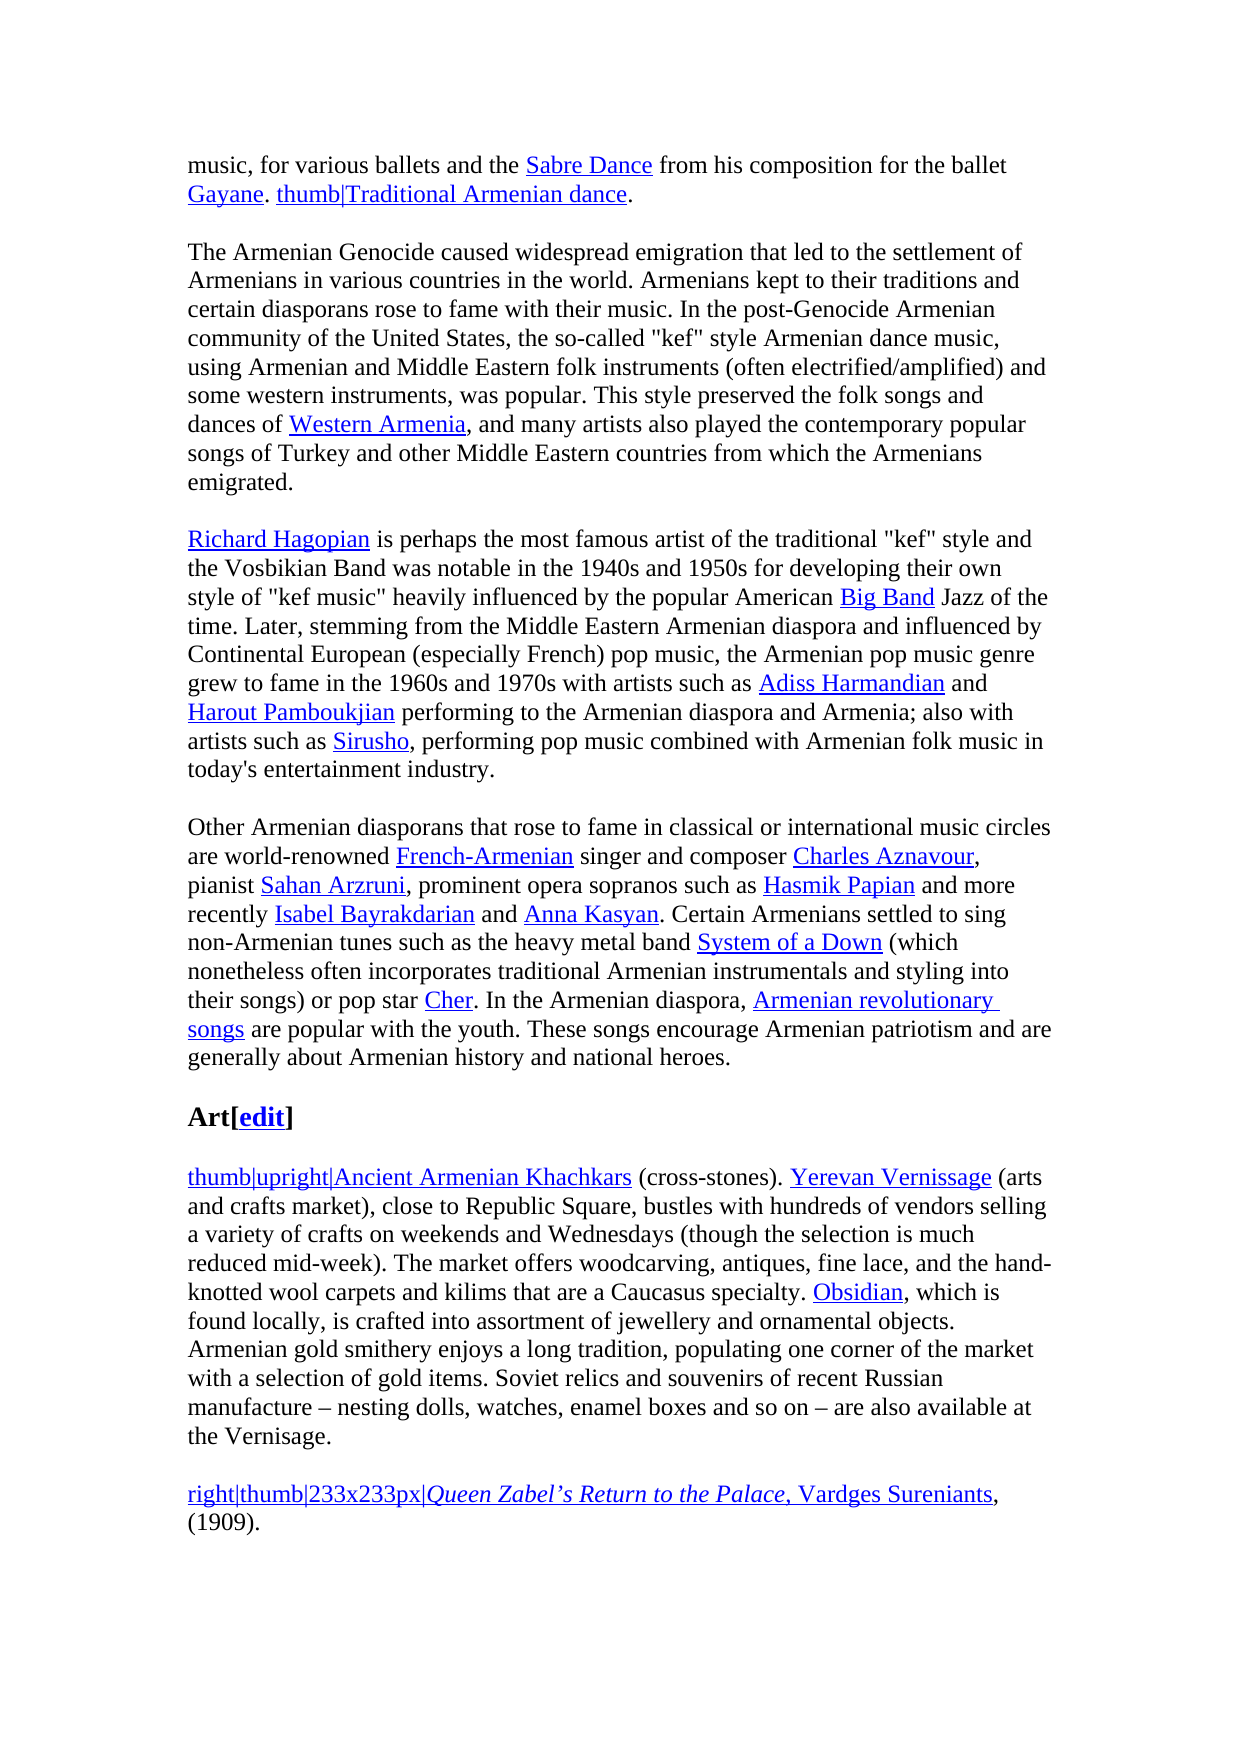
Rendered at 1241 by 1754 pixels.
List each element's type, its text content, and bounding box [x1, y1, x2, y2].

text thumb|upright|Ancient Armenian Khachkars (cross-stones). Yerevan Vernissage (arts and crafts market), close to Republic Square, bustles with hundreds of vendors selling a variety of crafts on weekends and Wednesdays (though the selection is much reduced mid-week). The market offers woodcarving, antiques, fine lace, and the hand-knotted wool carpets and kilims that are a Caucasus specialty. Obsidian, which is found locally, is crafted into assortment of jewellery and ornamental objects. Armenian gold smithery enjoys a long tradition, populating one corner of the market with a selection of gold items. Soviet relics and souvenirs of recent Russian manufacture – nesting dolls, watches, enamel boxes and so on – are also available at the Vernisage. [187, 1162, 1053, 1449]
text right|thumb|233x233px|Queen Zabel’s Return to the Palace, Vardges Sureniants, (1909). [187, 1479, 1053, 1536]
subtitle Art[edit] [187, 1100, 1053, 1133]
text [187, 150, 1053, 207]
text The Armenian Genocide caused widespread emigration that led to the settlement of Armenians in various countries in the world. Armenians kept to their traditions and certain diasporans rose to fame with their music. In the post-Genocide Armenian community of the United States, the so-called "kef" style Armenian dance music, using Armenian and Middle Eastern folk instruments (often electrified/amplified) and some western instruments, was popular. This style preserved the folk songs and dances of Western Armenia, and many artists also played the contemporary popular songs of Turkey and other Middle Eastern countries from which the Armenians emigrated. [187, 237, 1053, 495]
text Other Armenian diasporans that rose to fame in classical or international music circles are world-renowned French-Armenian singer and composer Charles Aznavour, pianist Sahan Arzruni, prominent opera sopranos such as Hasmik Papian and more recently Isabel Bayrakdarian and Anna Kasyan. Certain Armenians settled to sing non-Armenian tunes such as the heavy metal band System of a Down (which nonetheless often incorporates traditional Armenian instrumentals and styling into their songs) or pop star Cher. In the Armenian diaspora, Armenian revolutionary songs are popular with the youth. These songs encourage Armenian patriotism and are generally about Armenian history and national heroes. [187, 812, 1053, 1071]
text Richard Hagopian is perhaps the most famous artist of the traditional "kef" style and the Vosbikian Band was notable in the 1940s and 1950s for developing their own style of "kef music" heavily influenced by the popular American Big Band Jazz of the time. Later, stemming from the Middle Eastern Armenian diaspora and influenced by Continental European (especially French) pop music, the Armenian pop music genre grew to fame in the 1960s and 1970s with artists such as Adiss Harmandian and Harout Pamboukjian performing to the Armenian diaspora and Armenia; also with artists such as Sirusho, performing pop music combined with Armenian folk music in today's entertainment industry. [187, 524, 1053, 783]
